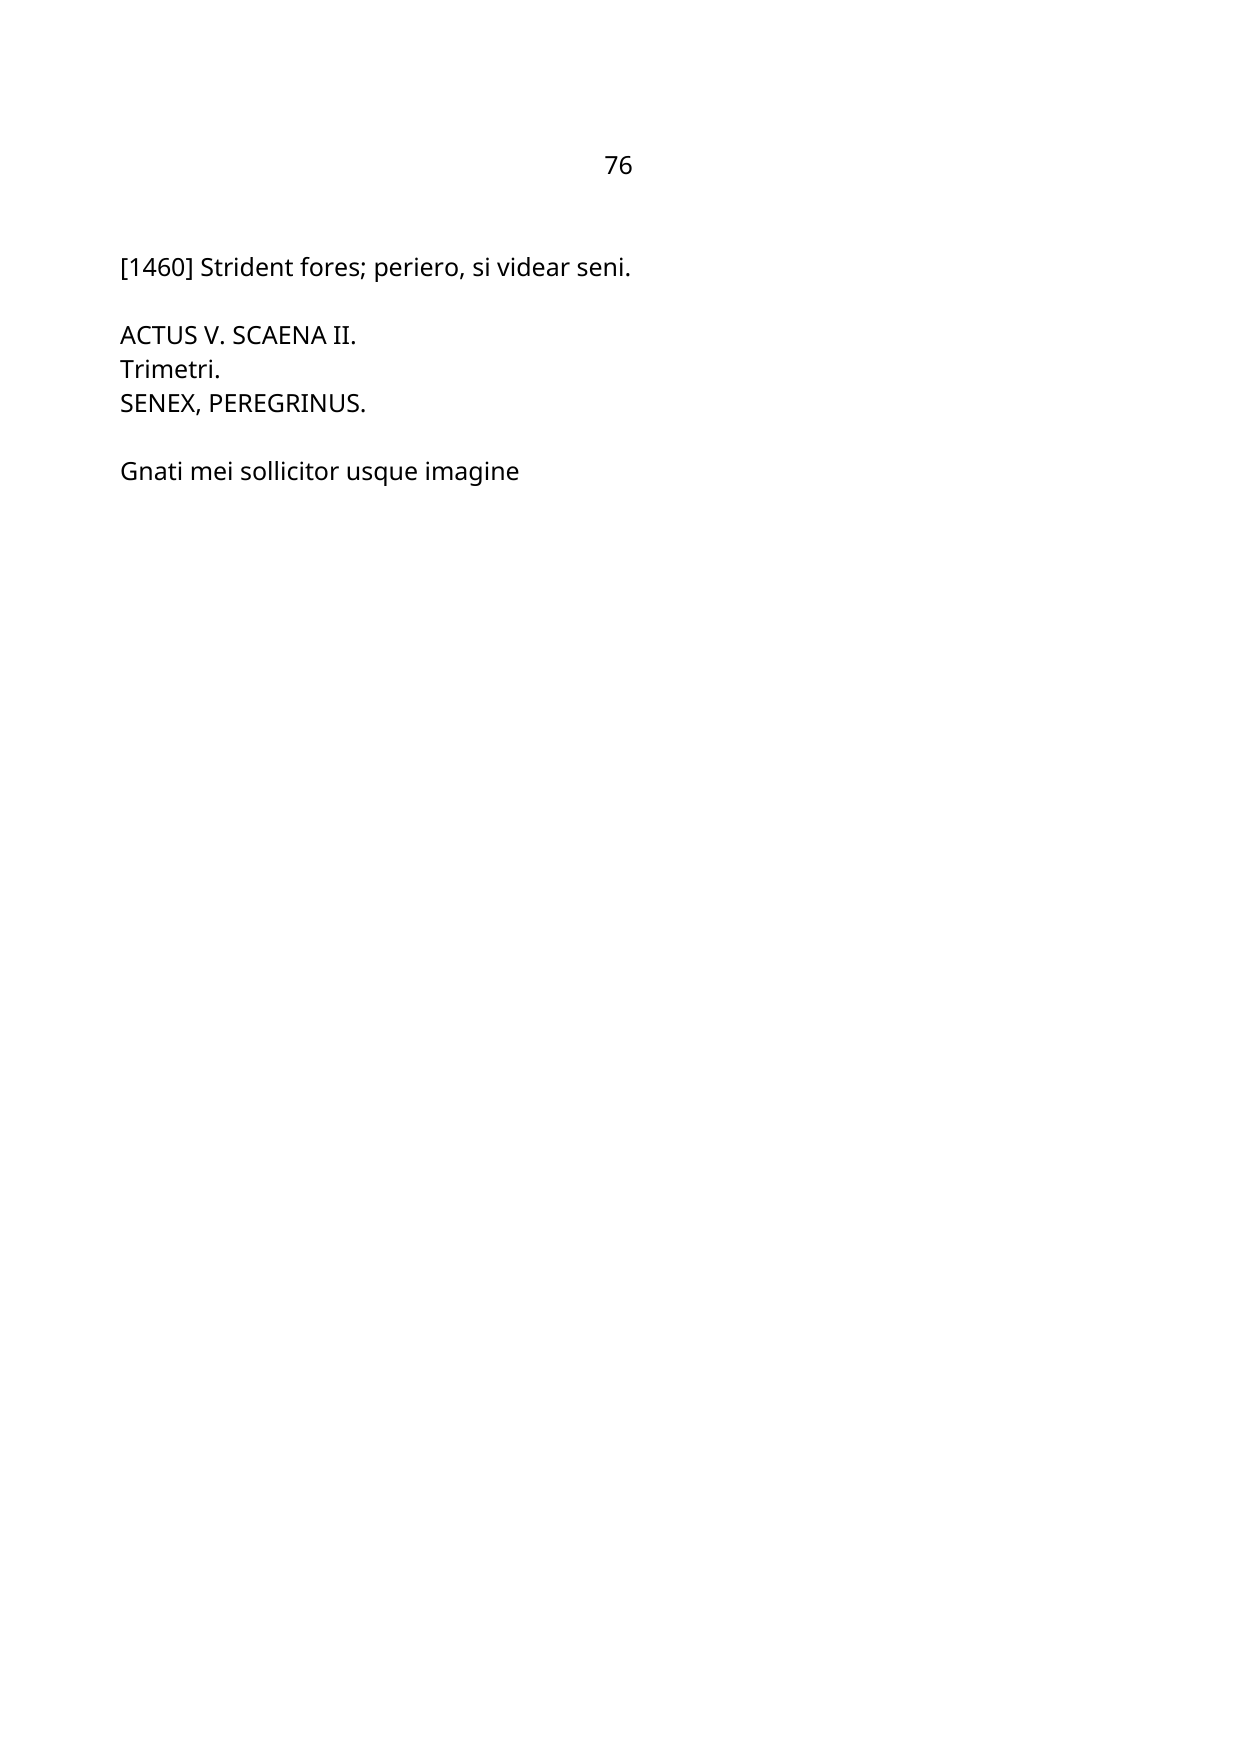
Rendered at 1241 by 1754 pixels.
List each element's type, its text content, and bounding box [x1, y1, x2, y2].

text [1460] Strident fores; periero, si videar seni. [120, 250, 1120, 284]
text Gnati mei sollicitor usque imagine [120, 454, 1120, 488]
text Trimetri. [120, 352, 1120, 386]
text SENEX, PEREGRINUS. [120, 386, 1120, 420]
text ACTUS V. SCAENA II. [120, 318, 1120, 352]
